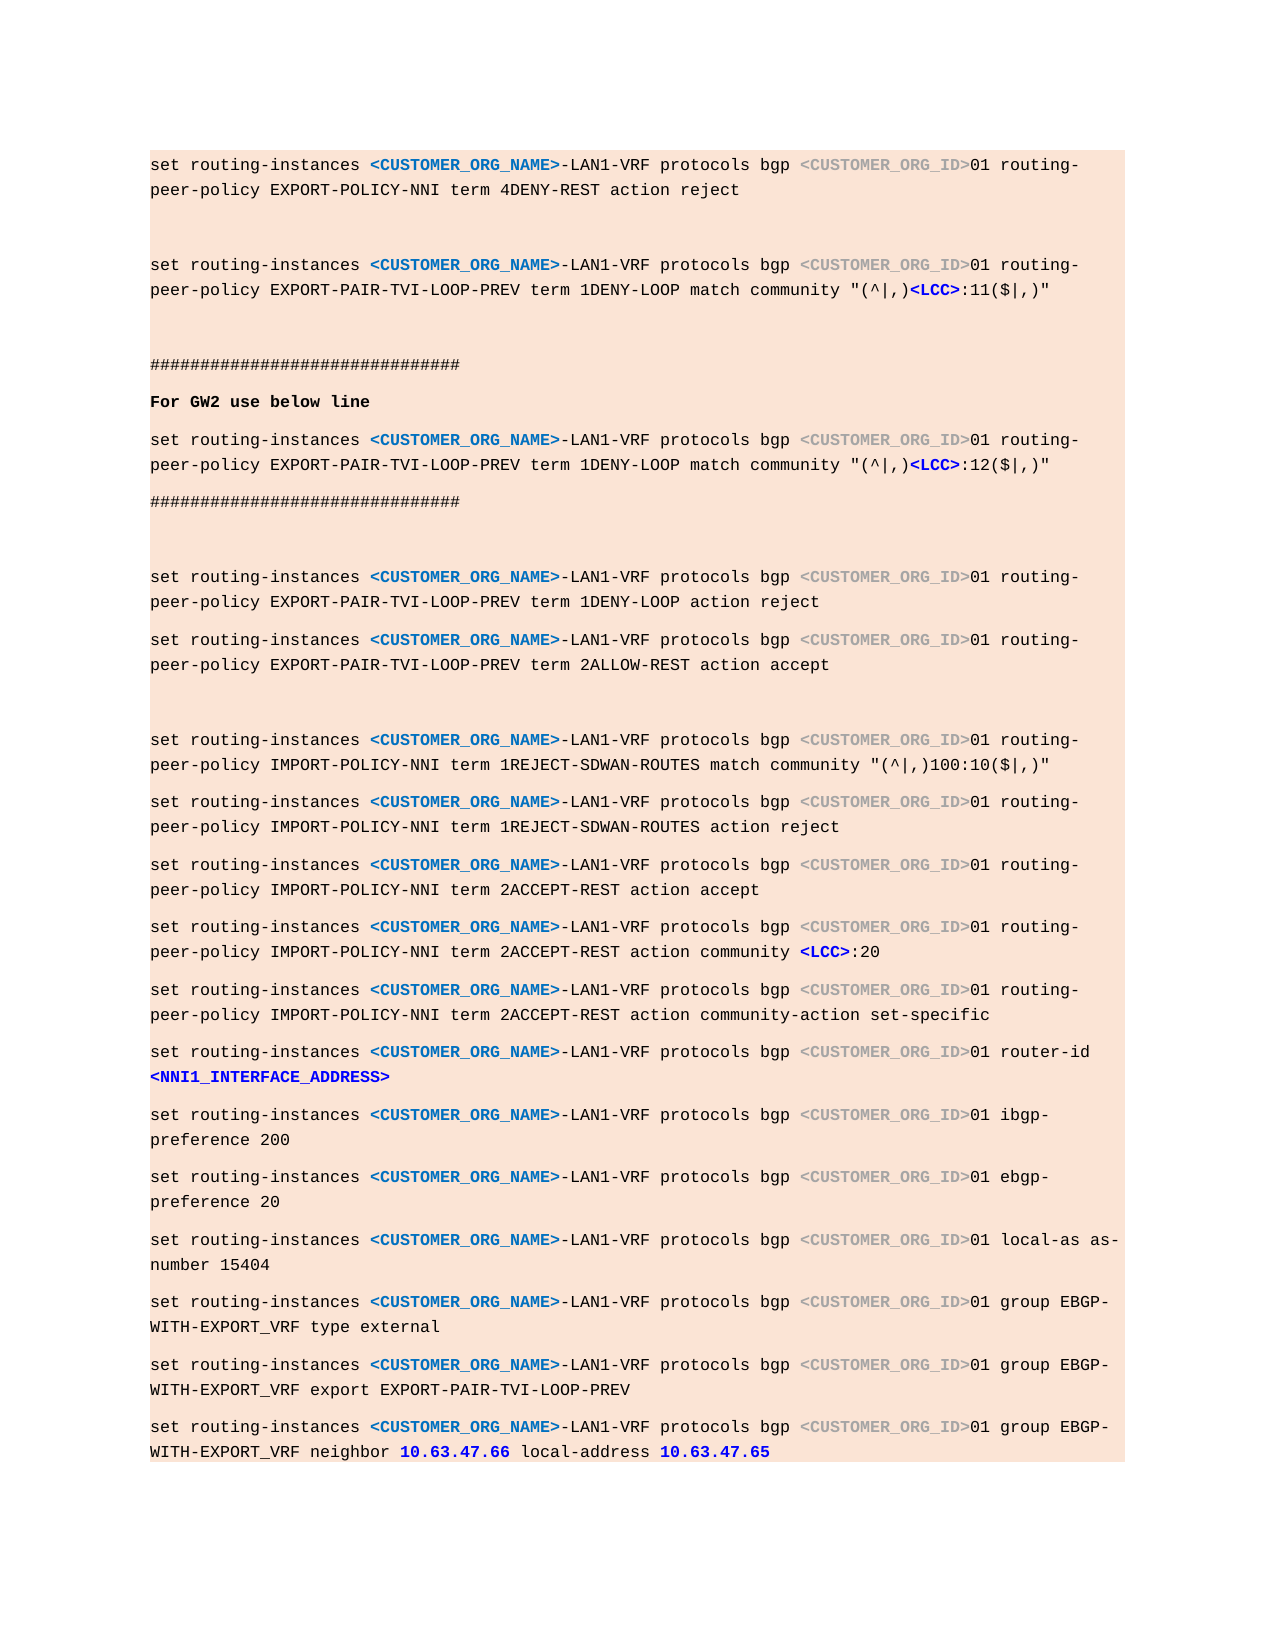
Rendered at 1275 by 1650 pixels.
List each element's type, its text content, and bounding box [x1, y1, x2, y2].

text set routing-instances <CUSTOMER_ORG_NAME>-LAN1-VRF protocols bgp <CUSTOMER_ORG_ID>01 group EBGP-WITH-EXPORT_VRF neighbor 10.63.47.66 local-address 10.63.47.65 [150, 1412, 1125, 1462]
text ############################### [150, 487, 1125, 512]
text set routing-instances <CUSTOMER_ORG_NAME>-LAN1-VRF protocols bgp <CUSTOMER_ORG_ID>01 routing-peer-policy IMPORT-POLICY-NNI term 2ACCEPT-REST action community <LCC>:20 [150, 912, 1125, 962]
text set routing-instances <CUSTOMER_ORG_NAME>-LAN1-VRF protocols bgp <CUSTOMER_ORG_ID>01 routing-peer-policy EXPORT-PAIR-TVI-LOOP-PREV term 1DENY-LOOP action reject [150, 562, 1125, 612]
text set routing-instances <CUSTOMER_ORG_NAME>-LAN1-VRF protocols bgp <CUSTOMER_ORG_ID>01 routing-peer-policy IMPORT-POLICY-NNI term 1REJECT-SDWAN-ROUTES action reject [150, 787, 1125, 837]
text set routing-instances <CUSTOMER_ORG_NAME>-LAN1-VRF protocols bgp <CUSTOMER_ORG_ID>01 ibgp-preference 200 [150, 1100, 1125, 1150]
text set routing-instances <CUSTOMER_ORG_NAME>-LAN1-VRF protocols bgp <CUSTOMER_ORG_ID>01 group EBGP-WITH-EXPORT_VRF type external [150, 1287, 1125, 1337]
text set routing-instances <CUSTOMER_ORG_NAME>-LAN1-VRF protocols bgp <CUSTOMER_ORG_ID>01 routing-peer-policy EXPORT-POLICY-NNI term 4DENY-REST action reject [150, 150, 1125, 200]
text set routing-instances <CUSTOMER_ORG_NAME>-LAN1-VRF protocols bgp <CUSTOMER_ORG_ID>01 routing-peer-policy EXPORT-PAIR-TVI-LOOP-PREV term 1DENY-LOOP match community "(^|,)<LCC>:12($|,)" [150, 425, 1125, 475]
text set routing-instances <CUSTOMER_ORG_NAME>-LAN1-VRF protocols bgp <CUSTOMER_ORG_ID>01 ebgp-preference 20 [150, 1162, 1125, 1212]
text ############################### [150, 350, 1125, 375]
text set routing-instances <CUSTOMER_ORG_NAME>-LAN1-VRF protocols bgp <CUSTOMER_ORG_ID>01 routing-peer-policy EXPORT-PAIR-TVI-LOOP-PREV term 2ALLOW-REST action accept [150, 625, 1125, 675]
text set routing-instances <CUSTOMER_ORG_NAME>-LAN1-VRF protocols bgp <CUSTOMER_ORG_ID>01 local-as as-number 15404 [150, 1225, 1125, 1275]
text set routing-instances <CUSTOMER_ORG_NAME>-LAN1-VRF protocols bgp <CUSTOMER_ORG_ID>01 routing-peer-policy EXPORT-PAIR-TVI-LOOP-PREV term 1DENY-LOOP match community "(^|,)<LCC>:11($|,)" [150, 250, 1125, 300]
text set routing-instances <CUSTOMER_ORG_NAME>-LAN1-VRF protocols bgp <CUSTOMER_ORG_ID>01 router-id <NNI1_INTERFACE_ADDRESS> [150, 1037, 1125, 1087]
text set routing-instances <CUSTOMER_ORG_NAME>-LAN1-VRF protocols bgp <CUSTOMER_ORG_ID>01 routing-peer-policy IMPORT-POLICY-NNI term 2ACCEPT-REST action community-action set-specific [150, 975, 1125, 1025]
text set routing-instances <CUSTOMER_ORG_NAME>-LAN1-VRF protocols bgp <CUSTOMER_ORG_ID>01 routing-peer-policy IMPORT-POLICY-NNI term 2ACCEPT-REST action accept [150, 850, 1125, 900]
text For GW2 use below line [150, 387, 1125, 412]
text set routing-instances <CUSTOMER_ORG_NAME>-LAN1-VRF protocols bgp <CUSTOMER_ORG_ID>01 routing-peer-policy IMPORT-POLICY-NNI term 1REJECT-SDWAN-ROUTES match community "(^|,)100:10($|,)" [150, 725, 1125, 775]
text set routing-instances <CUSTOMER_ORG_NAME>-LAN1-VRF protocols bgp <CUSTOMER_ORG_ID>01 group EBGP-WITH-EXPORT_VRF export EXPORT-PAIR-TVI-LOOP-PREV [150, 1350, 1125, 1400]
